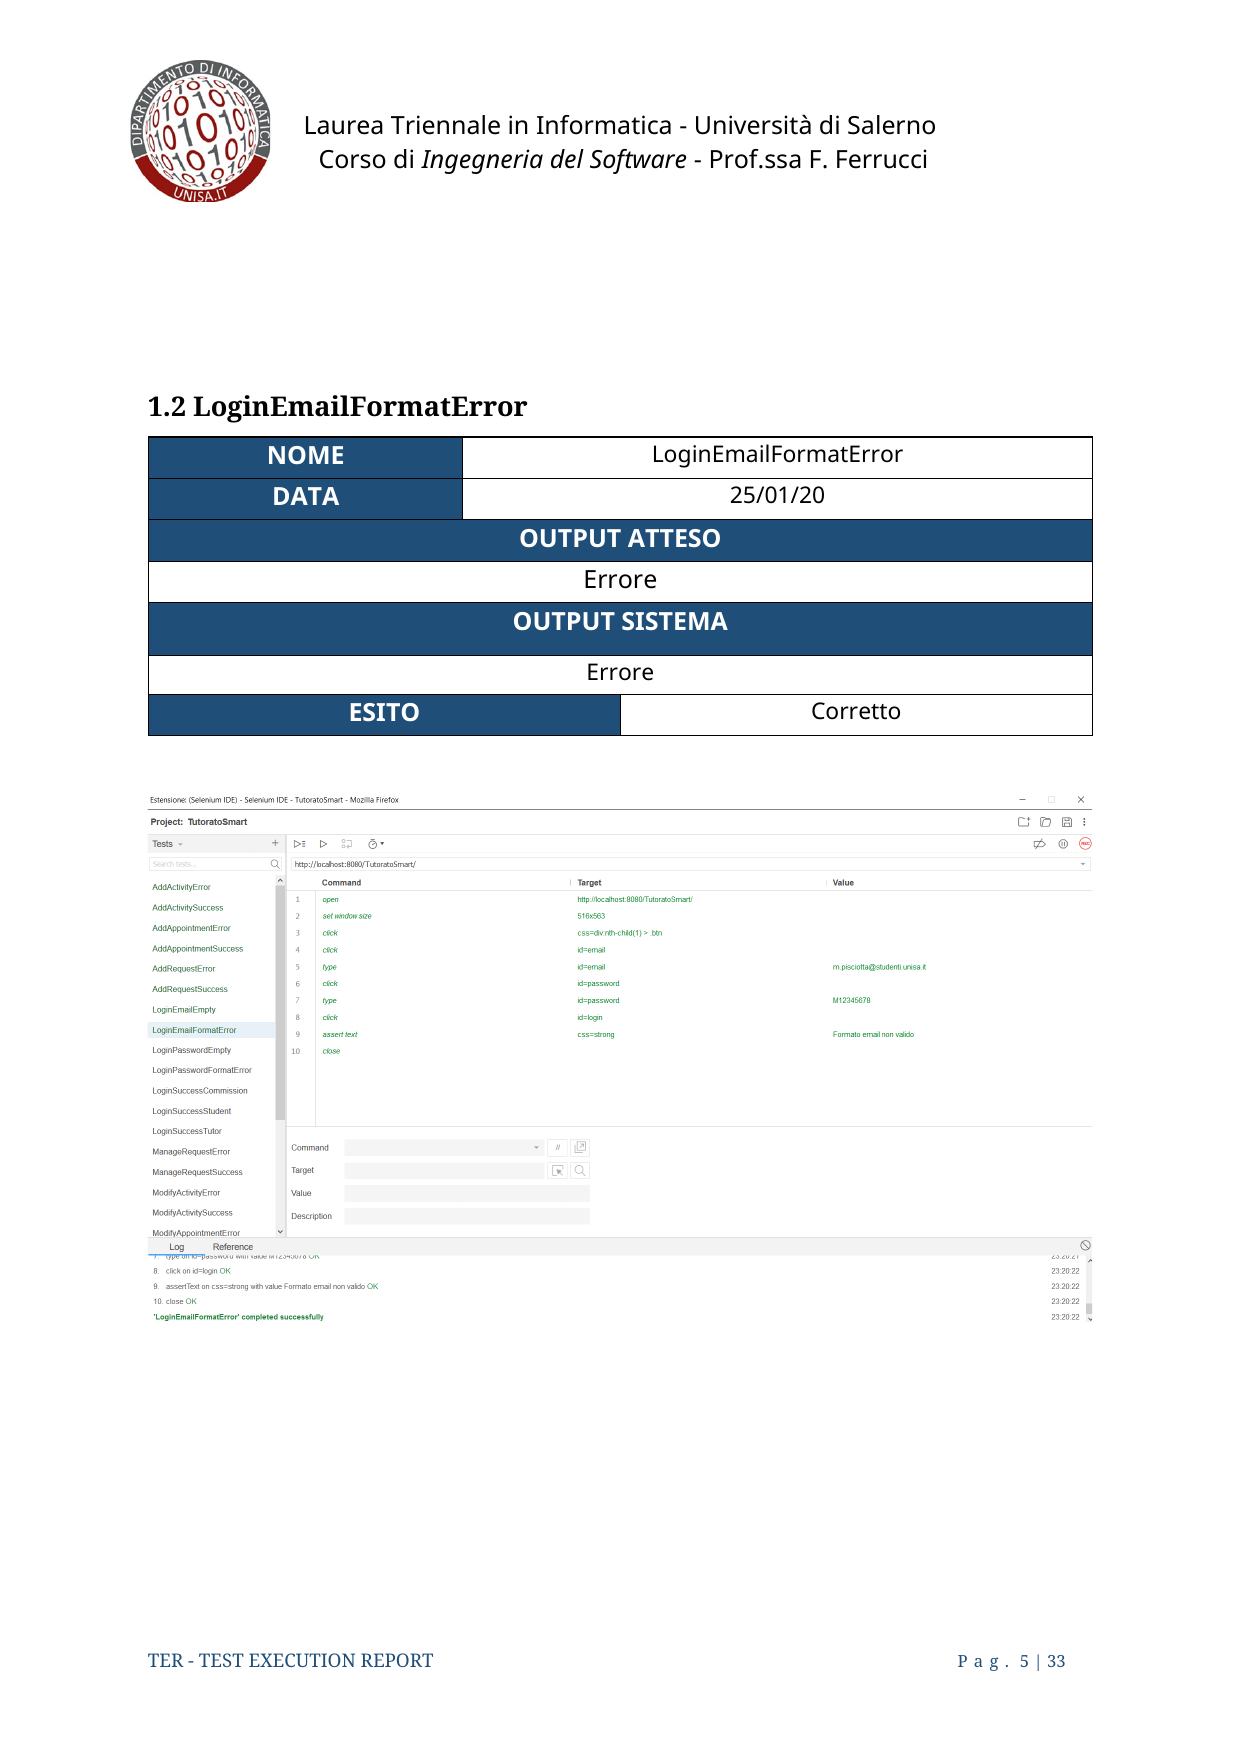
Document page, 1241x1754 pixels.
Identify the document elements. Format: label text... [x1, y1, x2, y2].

table_cell Errore [149, 562, 1092, 602]
table_cell ESITO [149, 695, 620, 735]
table_header LoginEmailFormatError [463, 438, 1092, 478]
picture [147, 792, 1093, 1322]
table_cell 25/01/20 [463, 479, 1092, 519]
table_cell OUTPUT SISTEMA [149, 603, 1092, 655]
table_cell DATA [149, 479, 462, 519]
table_cell Errore [149, 656, 1092, 693]
subtitle 1.2 LoginEmailFormatError [148, 387, 1092, 424]
table_cell OUTPUT ATTESO [149, 520, 1092, 561]
table_cell Corretto [621, 695, 1092, 735]
table_header NOME [149, 438, 462, 478]
picture [129, 60, 271, 201]
